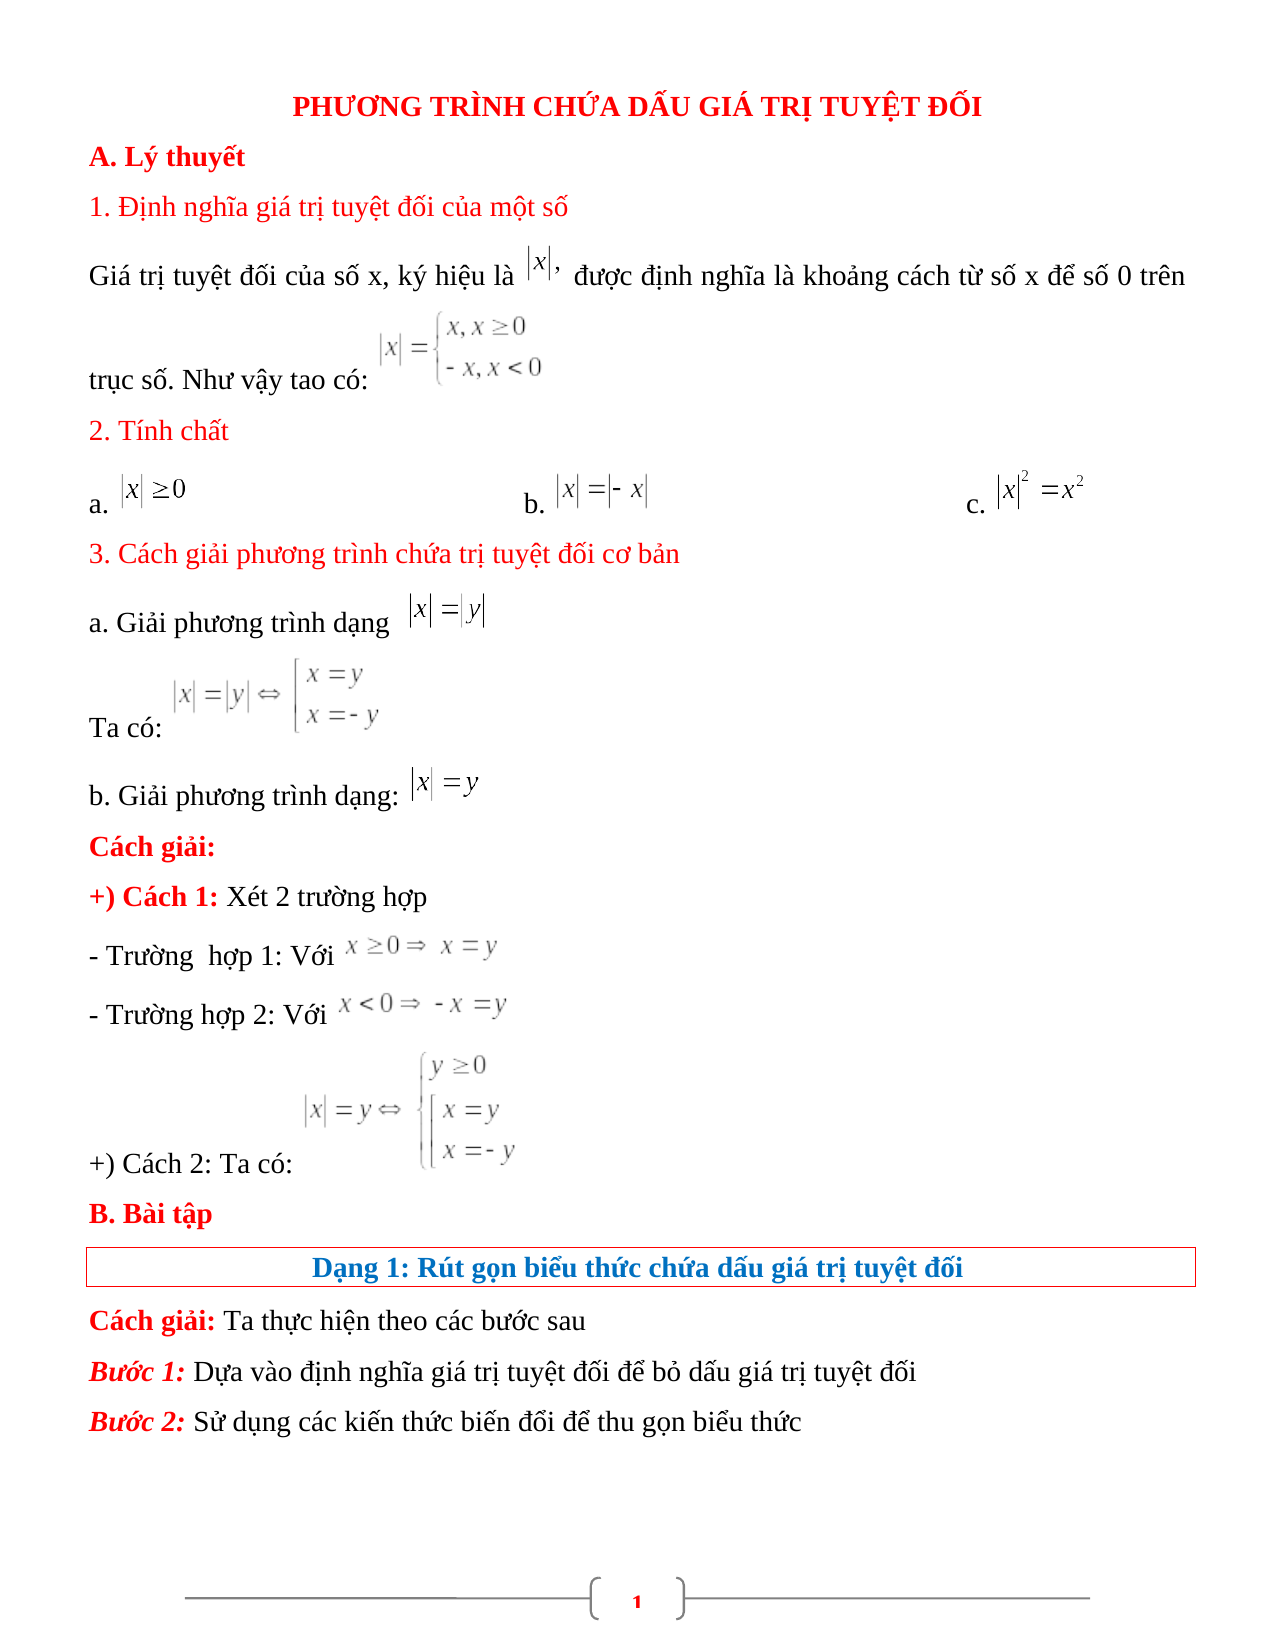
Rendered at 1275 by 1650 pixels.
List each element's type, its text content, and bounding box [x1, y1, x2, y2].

text Bước 1: Dựa vào định nghĩa giá trị tuyệt đối để bỏ dấu giá trị tuyệt đối [89, 1354, 1186, 1387]
text +) Cách 1: Xét 2 trường hợp [89, 879, 1186, 913]
text Dạng 1: Rút gọn biểu thức chứa dấu giá trị tuyệt đối [87, 1248, 1195, 1286]
text Cách giải: [89, 829, 1186, 862]
text a. b. c. [89, 463, 1186, 520]
text Cách giải: Ta thực hiện theo các bước sau [89, 1303, 1186, 1337]
text 2. Tính chất [89, 413, 1186, 446]
text +) Cách 2: Ta có: [89, 1047, 1186, 1180]
text B. Bài tập [89, 1197, 1186, 1230]
text PHƯƠNG TRÌNH CHỨA DẤU GIÁ TRỊ TUYỆT ĐỐI [89, 89, 1186, 122]
text b. Giải phương trình dạng: [89, 760, 1186, 812]
text - Trường hợp 1: Với [89, 929, 1186, 972]
text Ta có: [89, 656, 1186, 743]
text a. Giải phương trình dạng [89, 587, 1186, 639]
text Giá trị tuyệt đối của số x, ký hiệu là được định nghĩa là khoảng cách từ số x để số 0 trên trục số. Như vậy tao có: [89, 239, 1186, 396]
text 1. Định nghĩa giá trị tuyệt đối của một số [89, 189, 1186, 223]
text A. Lý thuyết [89, 139, 1186, 172]
text 3. Cách giải phương trình chứa trị tuyệt đối cơ bản [89, 537, 1186, 570]
text - Trường hợp 2: Với [89, 988, 1186, 1031]
text Bước 2: Sử dụng các kiến thức biến đổi để thu gọn biểu thức [89, 1404, 1186, 1438]
